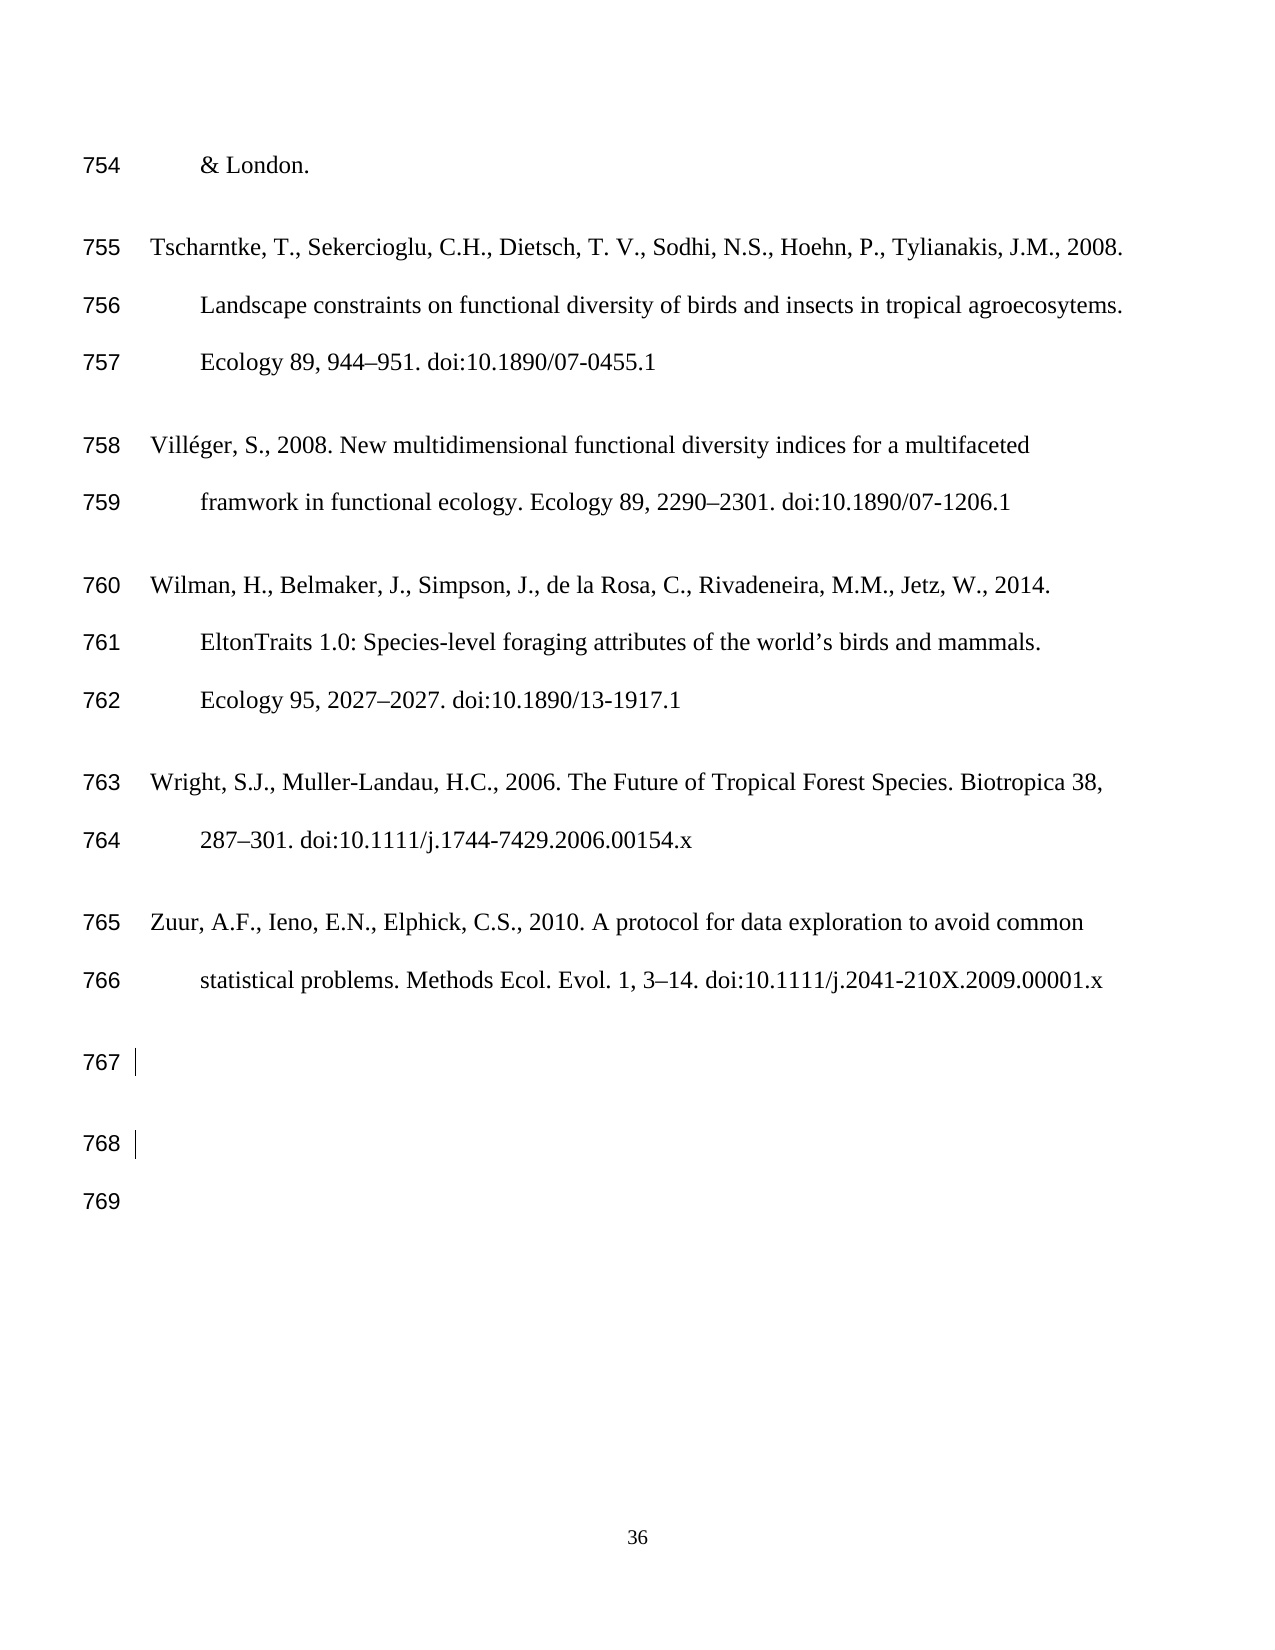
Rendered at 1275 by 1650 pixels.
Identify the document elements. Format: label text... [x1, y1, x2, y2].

text Villéger, S., 2008. New multidimensional functional diversity indices for a multifaceted framwork in functional ecology. Ecology 89, 2290–2301. doi:10.1890/07-1206.1 [150, 430, 1125, 516]
text Wright, S.J., Muller-Landau, H.C., 2006. The Future of Tropical Forest Species. Biotropica 38, 287–301. doi:10.1111/j.1744-7429.2006.00154.x [150, 767, 1125, 854]
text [150, 150, 1125, 179]
text Wilman, H., Belmaker, J., Simpson, J., de la Rosa, C., Rivadeneira, M.M., Jetz, W., 2014. EltonTraits 1.0: Species-level foraging attributes of the world’s birds and mammals. Ecology 95, 2027–2027. doi:10.1890/13-1917.1 [150, 570, 1125, 714]
text Tscharntke, T., Sekercioglu, C.H., Dietsch, T. V., Sodhi, N.S., Hoehn, P., Tylianakis, J.M., 2008. Landscape constraints on functional diversity of birds and insects in tropical agroecosytems. Ecology 89, 944–951. doi:10.1890/07-0455.1 [150, 232, 1125, 376]
text Zuur, A.F., Ieno, E.N., Elphick, C.S., 2010. A protocol for data exploration to avoid common statistical problems. Methods Ecol. Evol. 1, 3–14. doi:10.1111/j.2041-210X.2009.00001.x [150, 907, 1125, 994]
